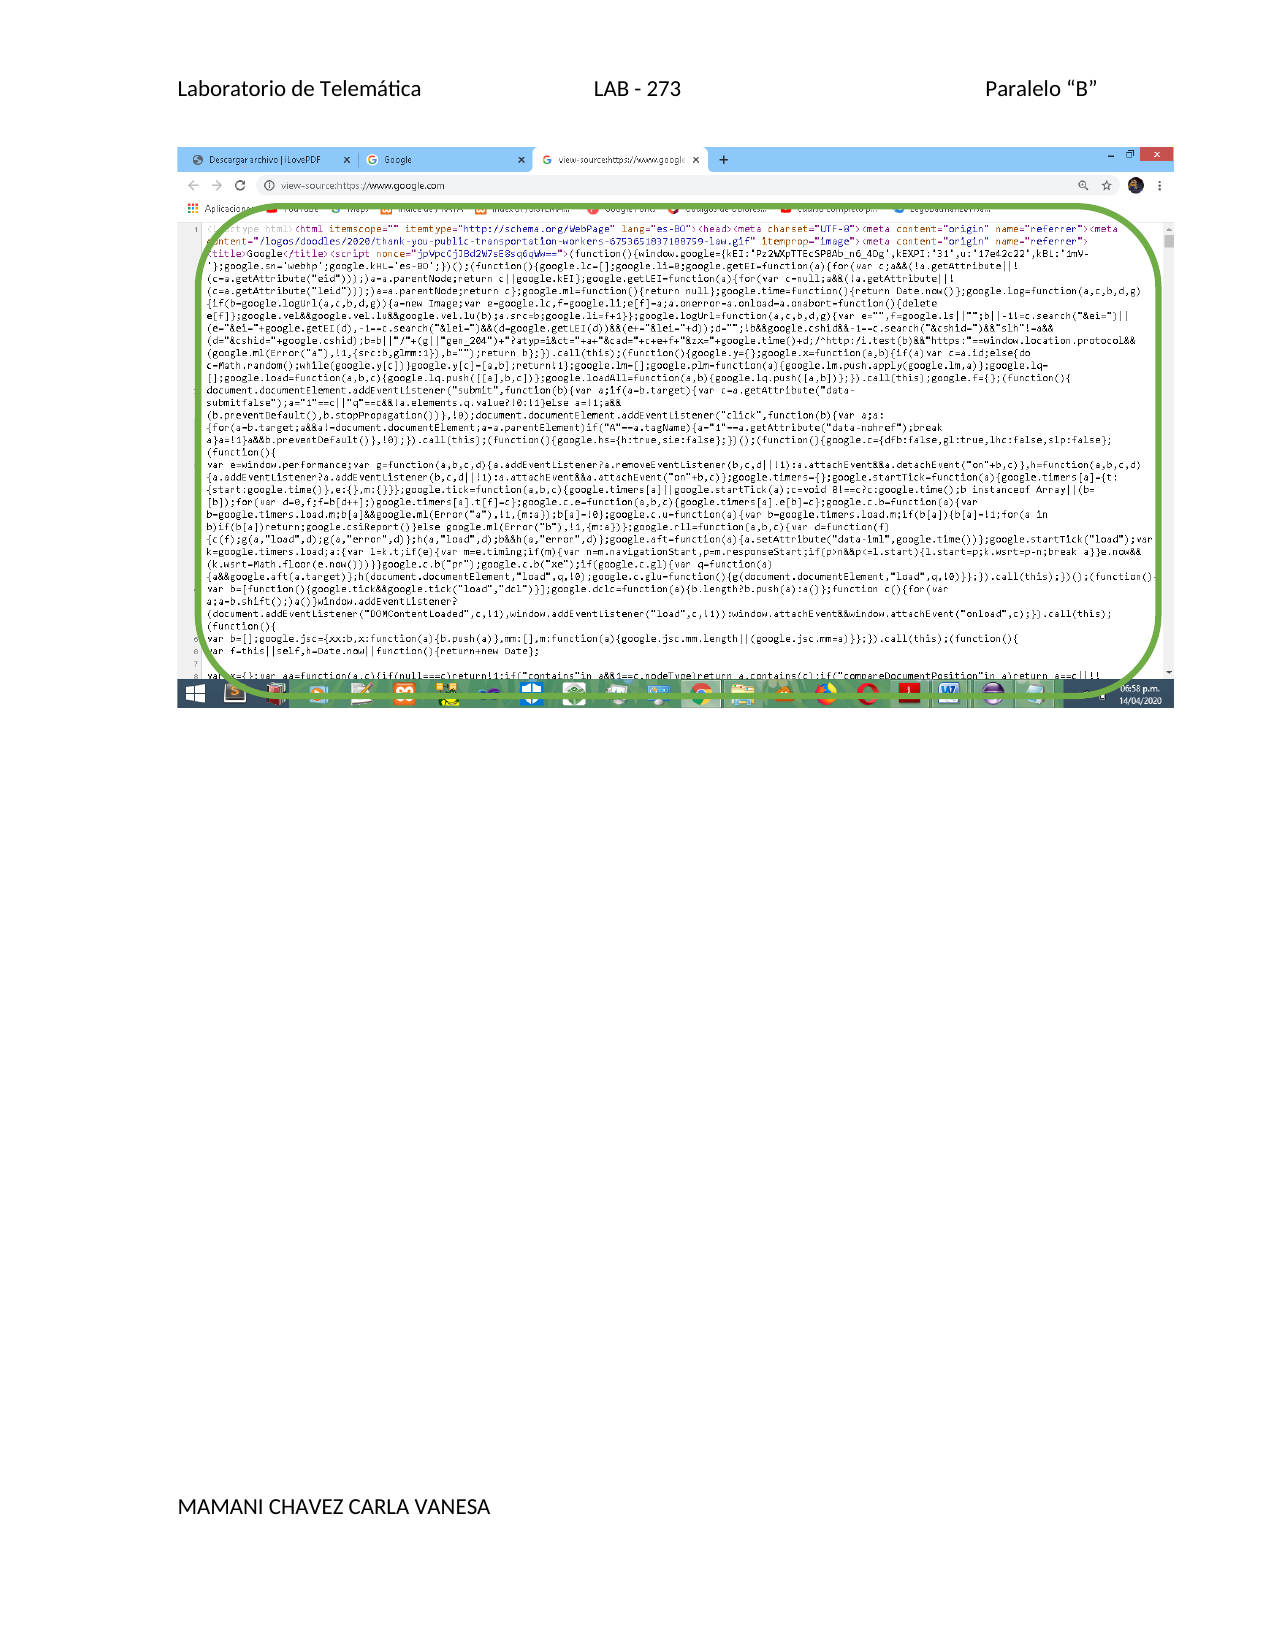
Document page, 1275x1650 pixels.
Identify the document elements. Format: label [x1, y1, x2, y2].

picture [177, 147, 1174, 708]
